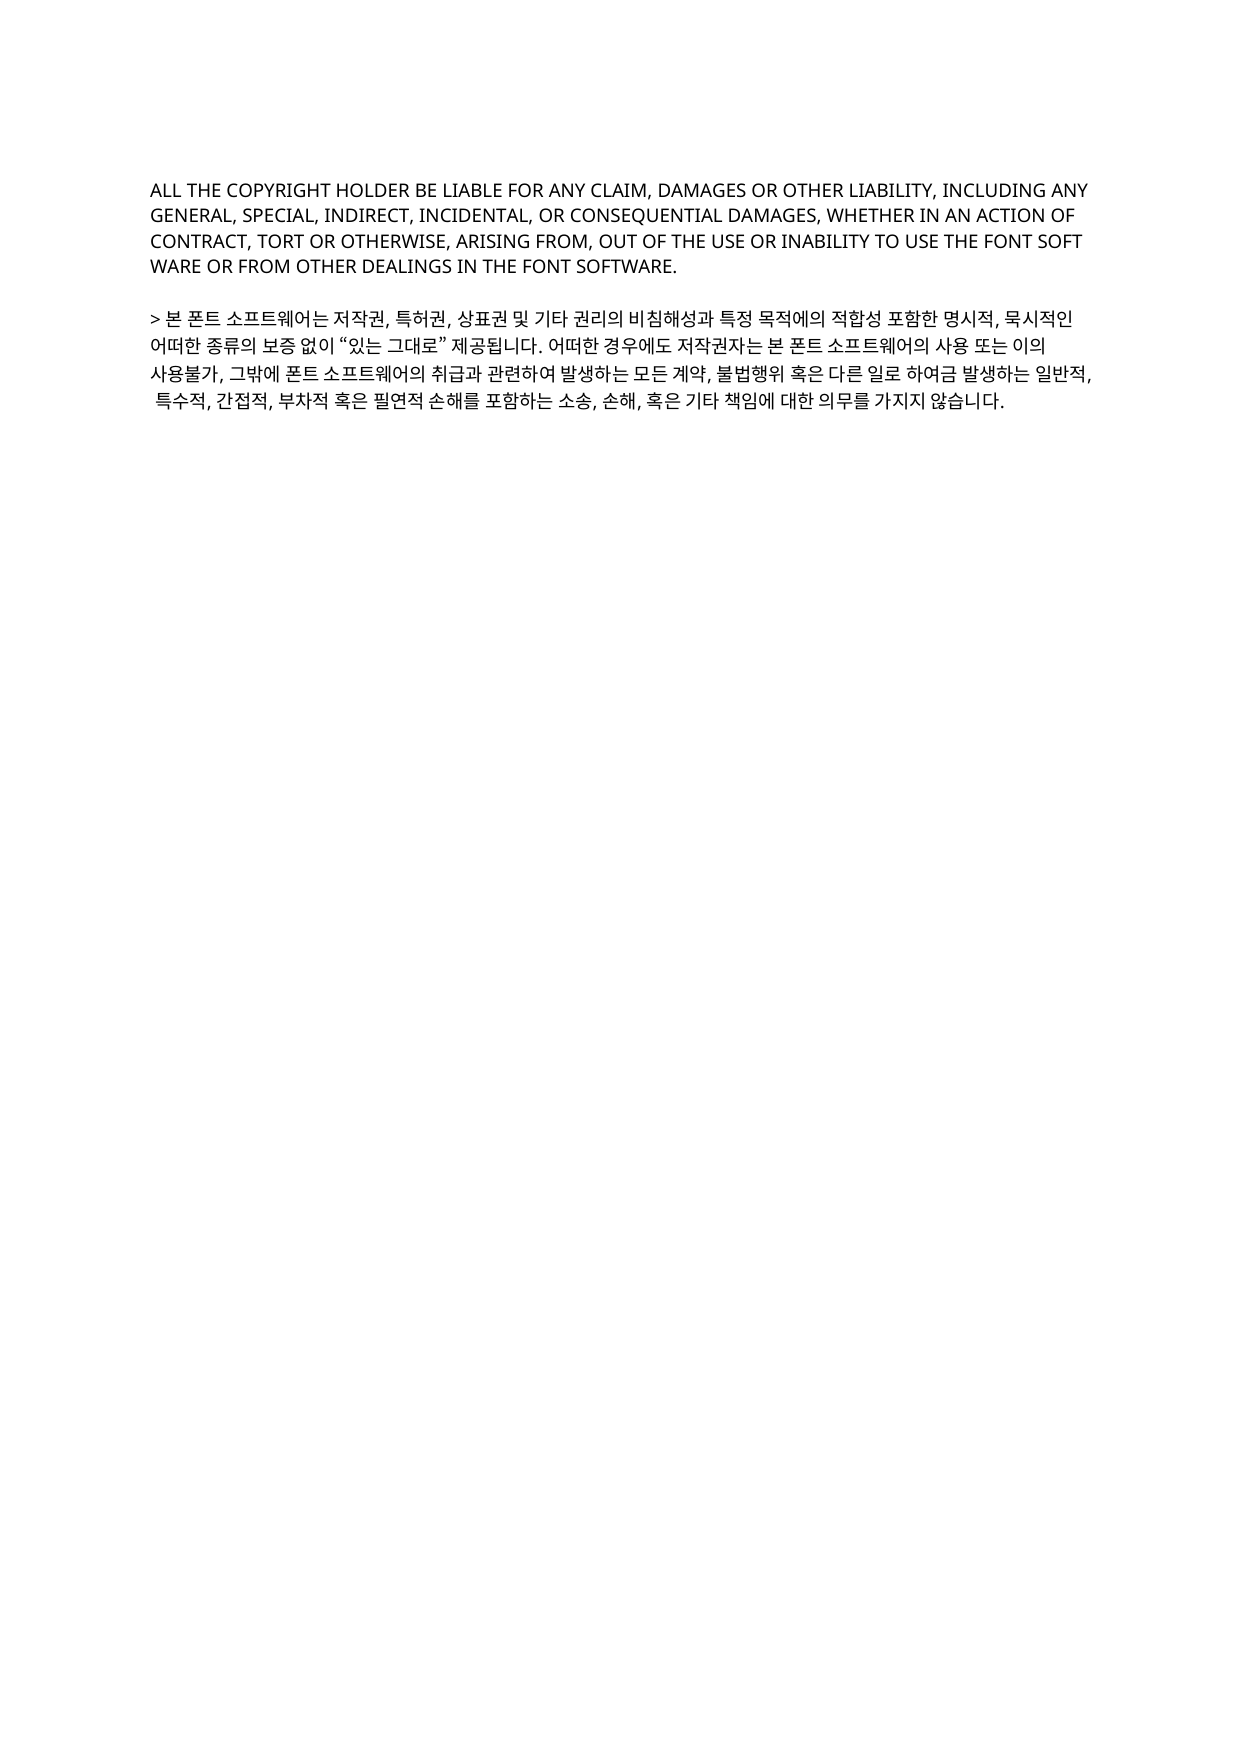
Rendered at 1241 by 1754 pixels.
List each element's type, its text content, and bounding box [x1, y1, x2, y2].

text > 본 폰트 소프트웨어는 저작권, 특허권, 상표권 및 기타 권리의 비침해성과 특정 목적에의 적합성 포함한 명시적, 묵시적인 어떠한 종류의 보증 없이 “있는 그대로” 제공됩니다. 어떠한 경우에도 저작권자는 본 폰트 소프트웨어의 사용 또는 이의 사용불가, 그밖에 폰트 소프트웨어의 취급과 관련하여 발생하는 모든 계약, 불법행위 혹은 다른 일로 하여금 발생하는 일반적, 특수적, 간접적, 부차적 혹은 필연적 손해를 포함하는 소송, 손해, 혹은 기타 책임에 대한 의무를 가지지 않습니다. [150, 305, 1090, 413]
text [150, 177, 1090, 279]
